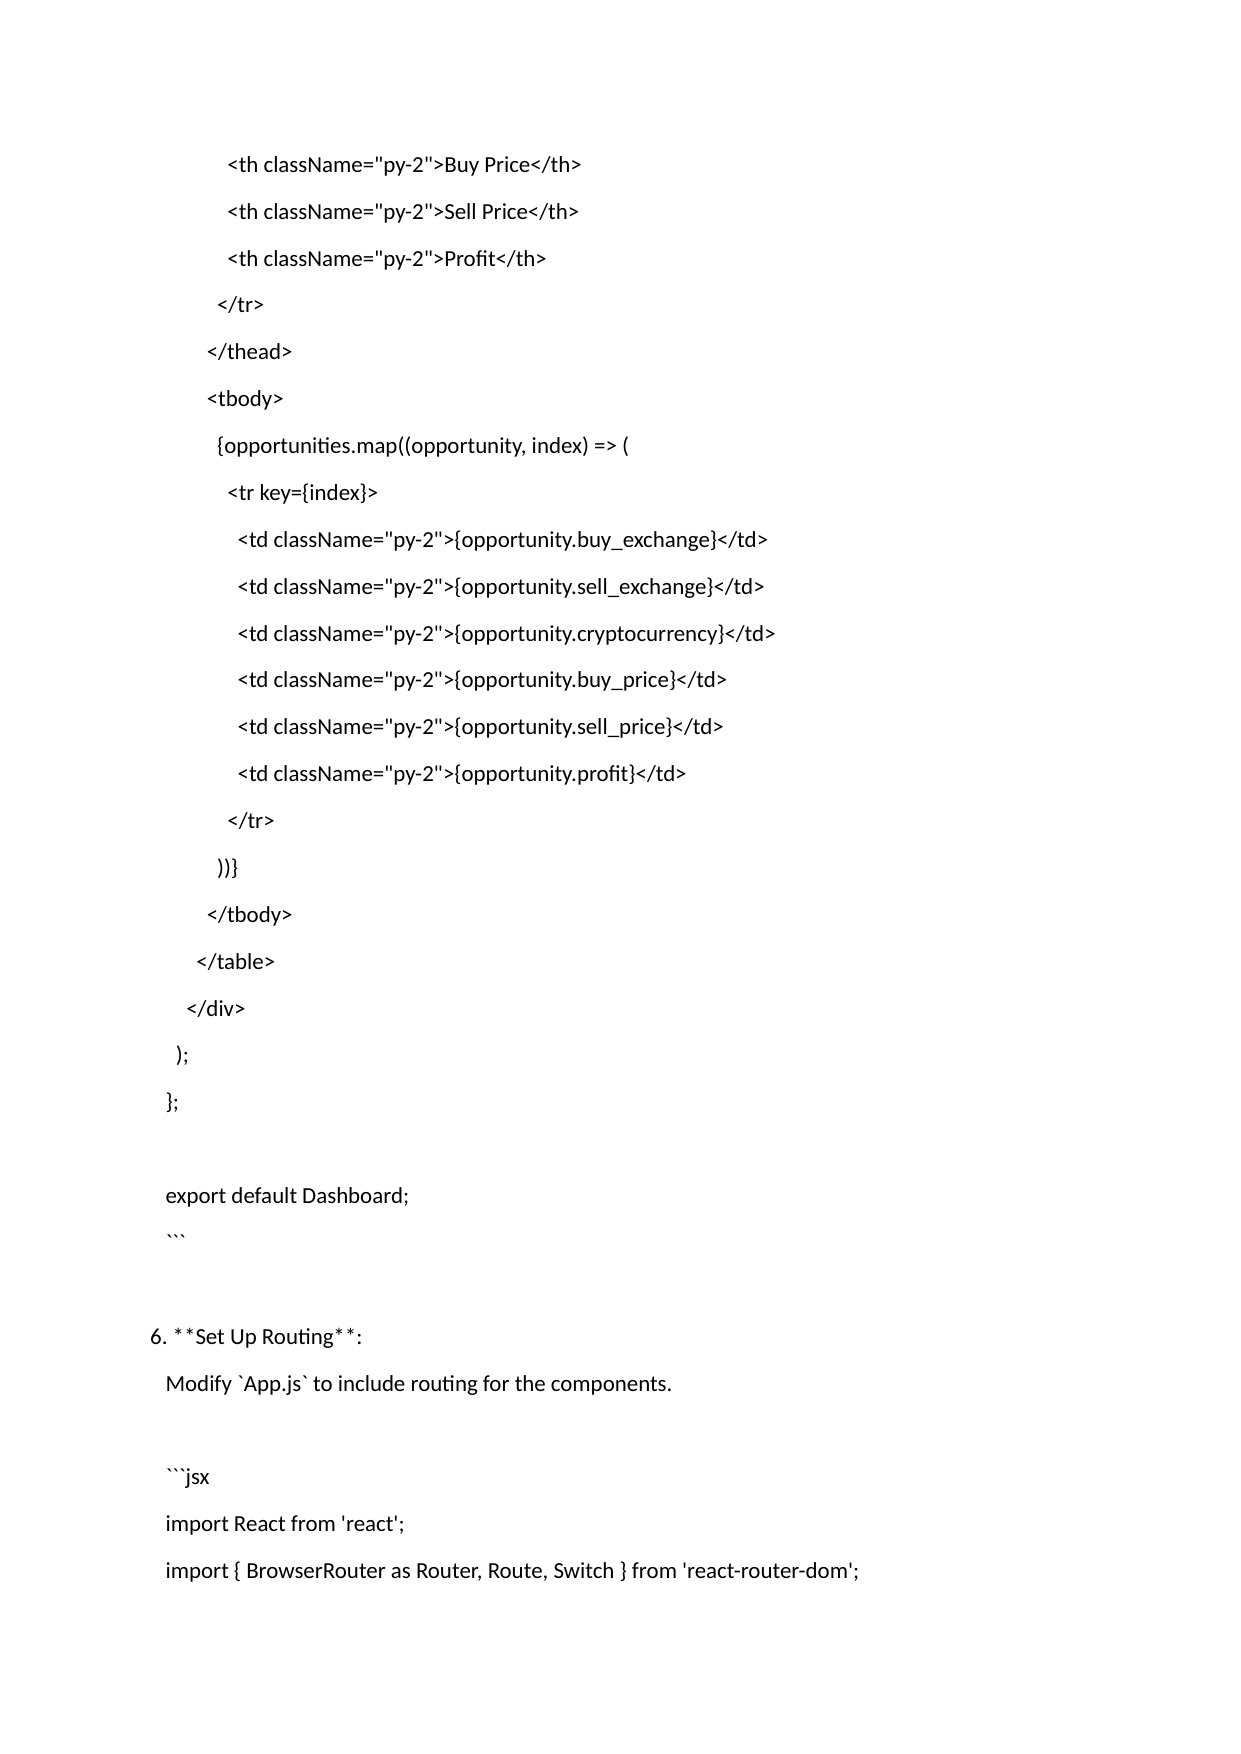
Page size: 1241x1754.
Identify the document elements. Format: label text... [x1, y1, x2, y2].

text </thead> [150, 337, 1090, 366]
text <td className="py-2">{opportunity.cryptocurrency}</td> [150, 619, 1090, 647]
text ``` [150, 1228, 1090, 1256]
text <th className="py-2">Buy Price</th> [150, 150, 1090, 178]
text 6. **Set Up Routing**: [150, 1322, 1090, 1350]
text ); [150, 1041, 1090, 1069]
text <th className="py-2">Profit</th> [150, 244, 1090, 272]
text import { BrowserRouter as Router, Route, Switch } from 'react-router-dom'; [150, 1556, 1090, 1584]
text <td className="py-2">{opportunity.profit}</td> [150, 759, 1090, 787]
text </tbody> [150, 900, 1090, 928]
text }; [150, 1087, 1090, 1116]
text </div> [150, 994, 1090, 1022]
text import React from 'react'; [150, 1509, 1090, 1537]
text </table> [150, 947, 1090, 975]
text <td className="py-2">{opportunity.sell_exchange}</td> [150, 572, 1090, 600]
text <th className="py-2">Sell Price</th> [150, 197, 1090, 225]
text <tr key={index}> [150, 478, 1090, 506]
text {opportunities.map((opportunity, index) => ( [150, 431, 1090, 459]
text export default Dashboard; [150, 1181, 1090, 1209]
text </tr> [150, 806, 1090, 834]
text ```jsx [150, 1462, 1090, 1491]
text <td className="py-2">{opportunity.buy_exchange}</td> [150, 525, 1090, 553]
text Modify `App.js` to include routing for the components. [150, 1369, 1090, 1397]
text ))} [150, 853, 1090, 881]
text <td className="py-2">{opportunity.sell_price}</td> [150, 712, 1090, 741]
text </tr> [150, 291, 1090, 319]
text <tbody> [150, 384, 1090, 412]
text <td className="py-2">{opportunity.buy_price}</td> [150, 666, 1090, 694]
